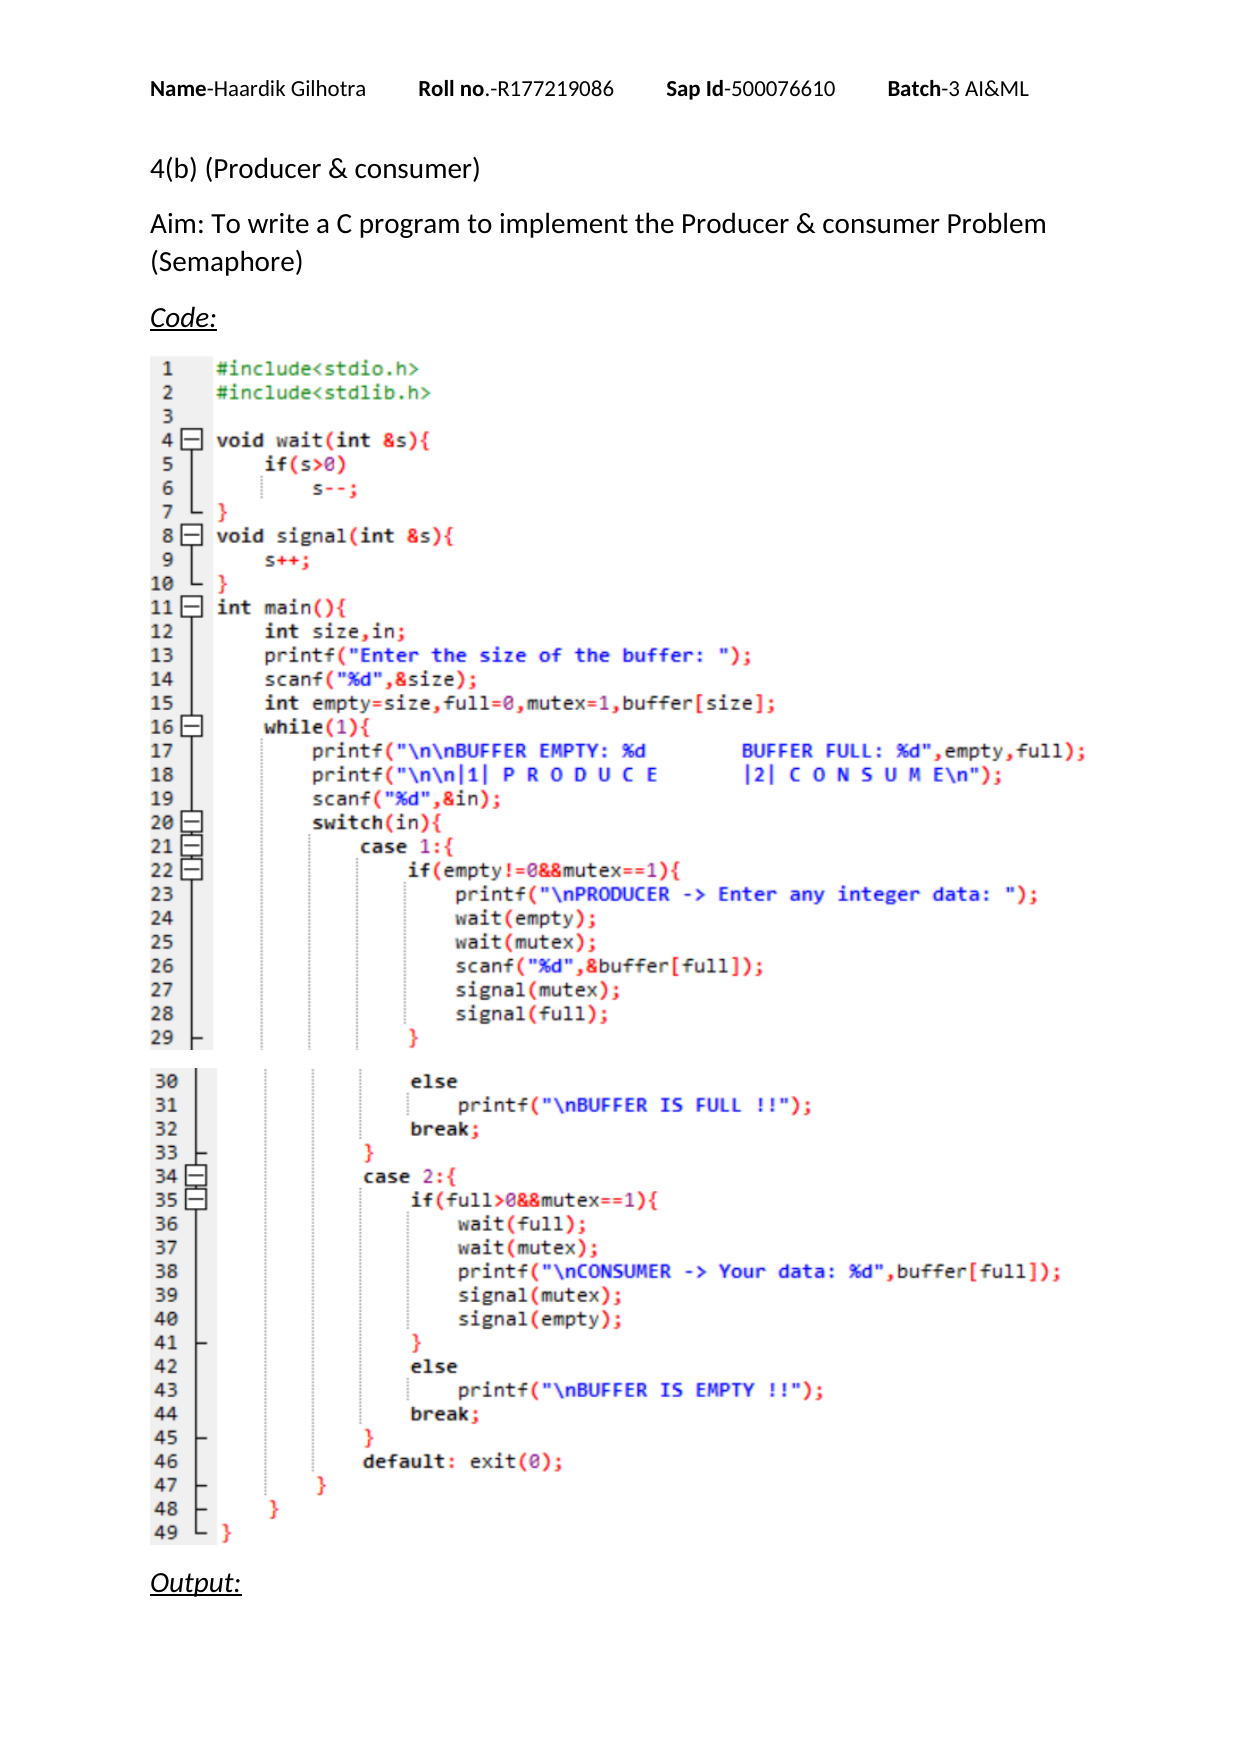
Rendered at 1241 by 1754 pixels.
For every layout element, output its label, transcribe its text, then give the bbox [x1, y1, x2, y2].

text Output: [150, 1564, 1090, 1599]
text 4(b) (Producer & consumer) [150, 150, 1090, 186]
text Code: [150, 299, 1090, 334]
picture [150, 353, 1091, 1050]
text Aim: To write a C program to implement the Producer & consumer Problem (Semaphore) [150, 205, 1090, 279]
picture [150, 1068, 1091, 1545]
